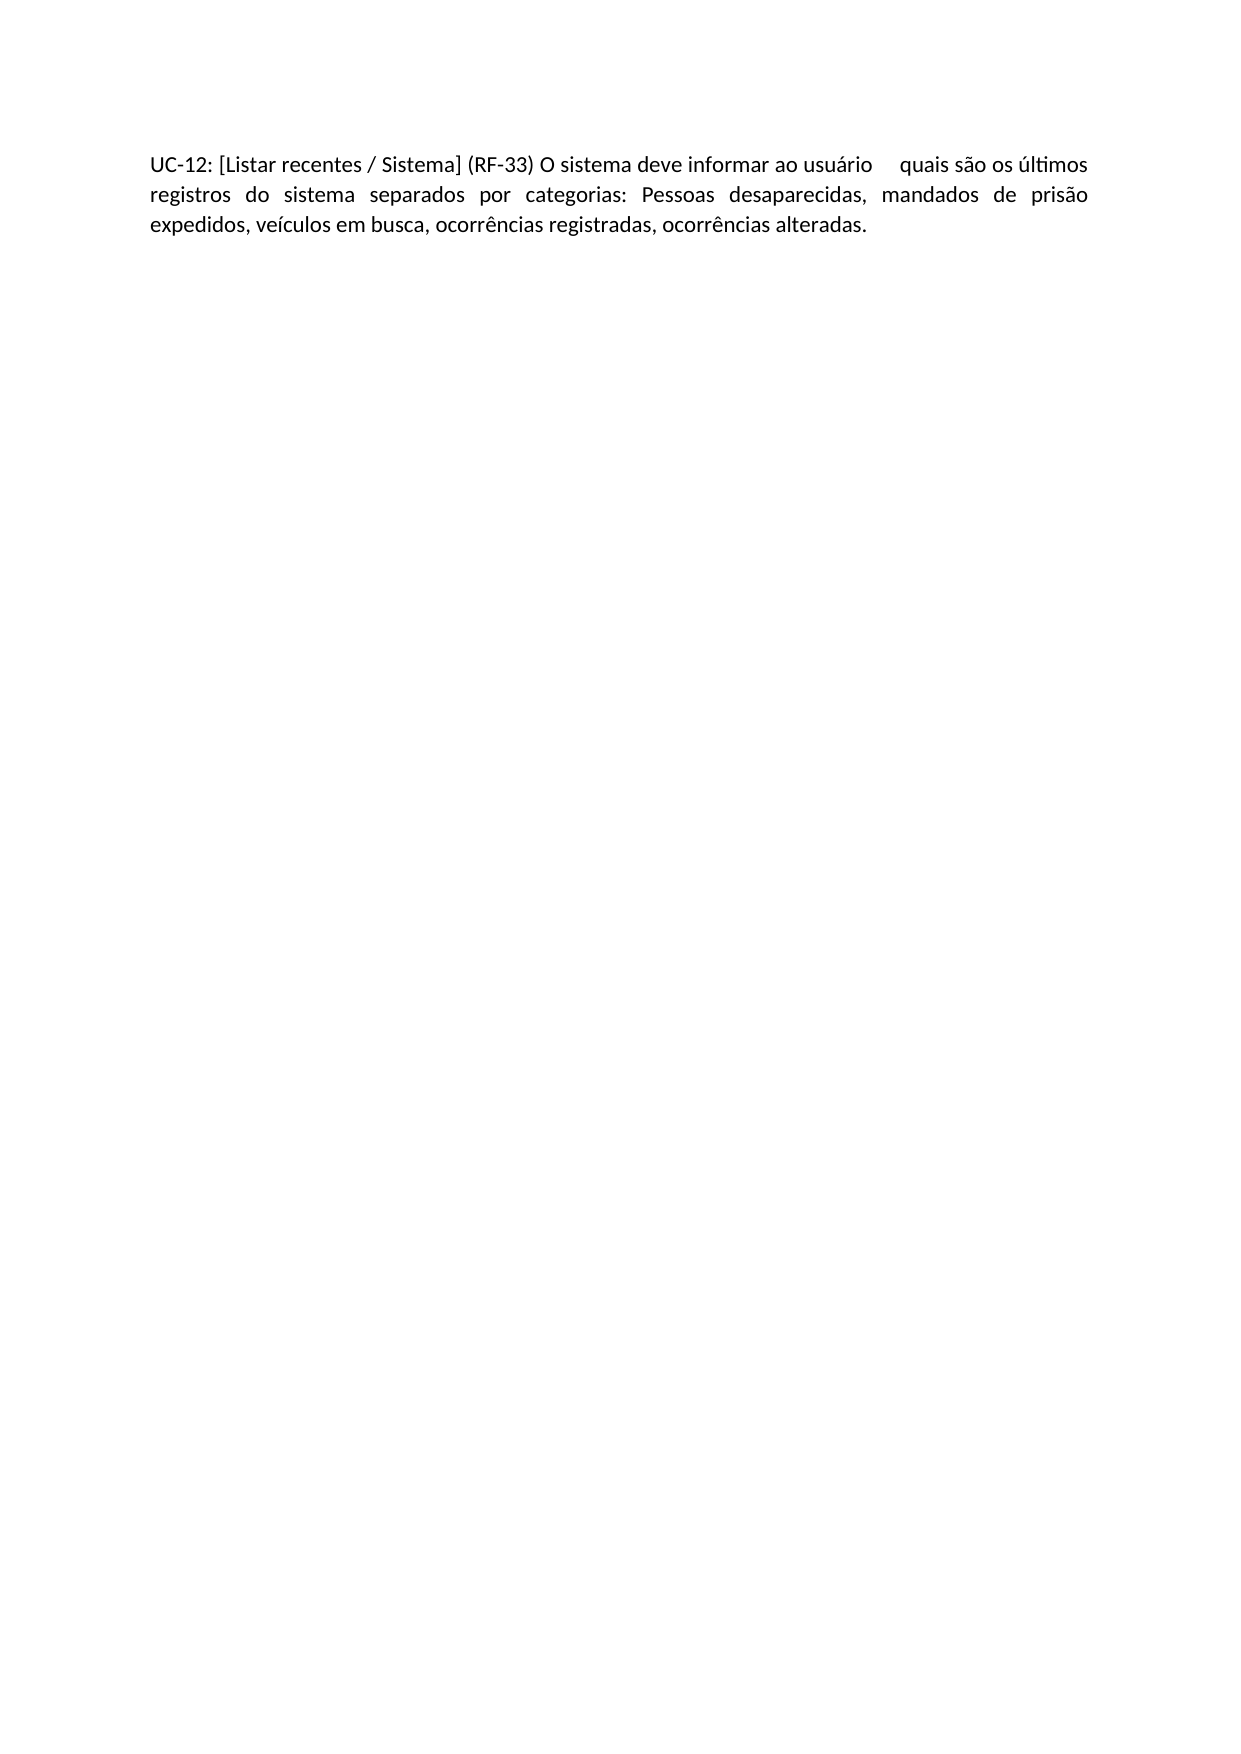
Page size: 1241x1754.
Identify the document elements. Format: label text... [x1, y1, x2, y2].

text UC-12: [Listar recentes / Sistema] (RF-33) O sistema deve informar ao usuário quais são os últimos registros do sistema separados por categorias: Pessoas desaparecidas, mandados de prisão expedidos, veículos em busca, ocorrências registradas, ocorrências alteradas. [150, 150, 1090, 238]
